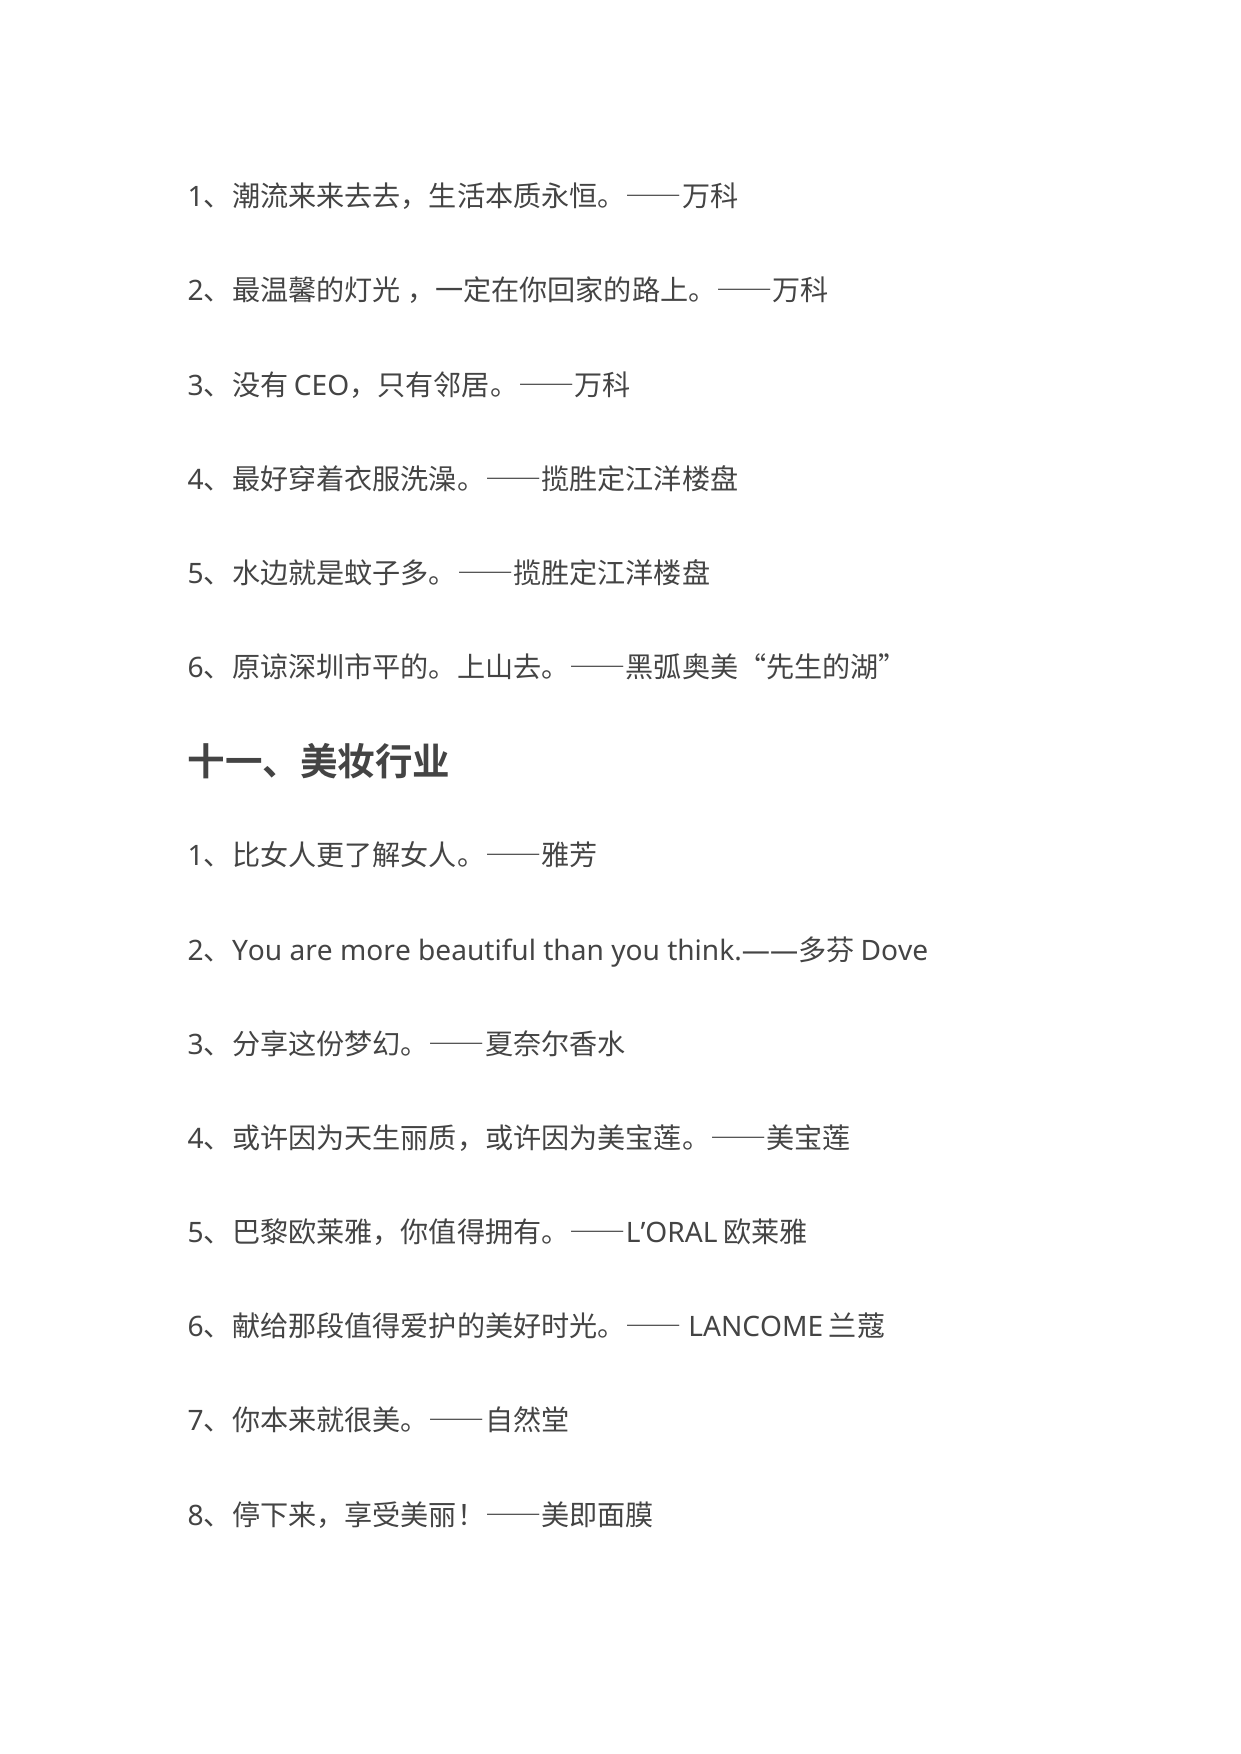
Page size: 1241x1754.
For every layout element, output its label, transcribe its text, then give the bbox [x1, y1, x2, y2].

text 2、You are more beautiful than you think.——多芬Dove [187, 915, 1053, 980]
text 8、停下来，享受美丽！——美即面膜 [187, 1480, 1053, 1545]
text 7、你本来就很美。——自然堂 [187, 1386, 1053, 1451]
text 6、献给那段值得爱护的美好时光。—— LANCOME兰蔻 [187, 1292, 1053, 1357]
text 1、比女人更了解女人。——雅芳 [187, 821, 1053, 886]
text 4、最好穿着衣服洗澡。——揽胜定江洋楼盘 [187, 444, 1053, 509]
text 5、巴黎欧莱雅，你值得拥有。——L’ORAL欧莱雅 [187, 1198, 1053, 1263]
text 5、水边就是蚊子多。——揽胜定江洋楼盘 [187, 539, 1053, 604]
text 2、最温馨的灯光 ，一定在你回家的路上。——万科 [187, 256, 1053, 321]
text 6、原谅深圳市平的。上山去。——黑弧奥美“先生的湖” [187, 633, 1053, 698]
text 十一、美妆行业 [187, 727, 1053, 792]
text 4、或许因为天生丽质，或许因为美宝莲。——美宝莲 [187, 1104, 1053, 1169]
text 1、潮流来来去去，生活本质永恒。——万科 [187, 162, 1053, 227]
text 3、分享这份梦幻。——夏奈尔香水 [187, 1009, 1053, 1074]
text 3、没有CEO，只有邻居。——万科 [187, 350, 1053, 415]
